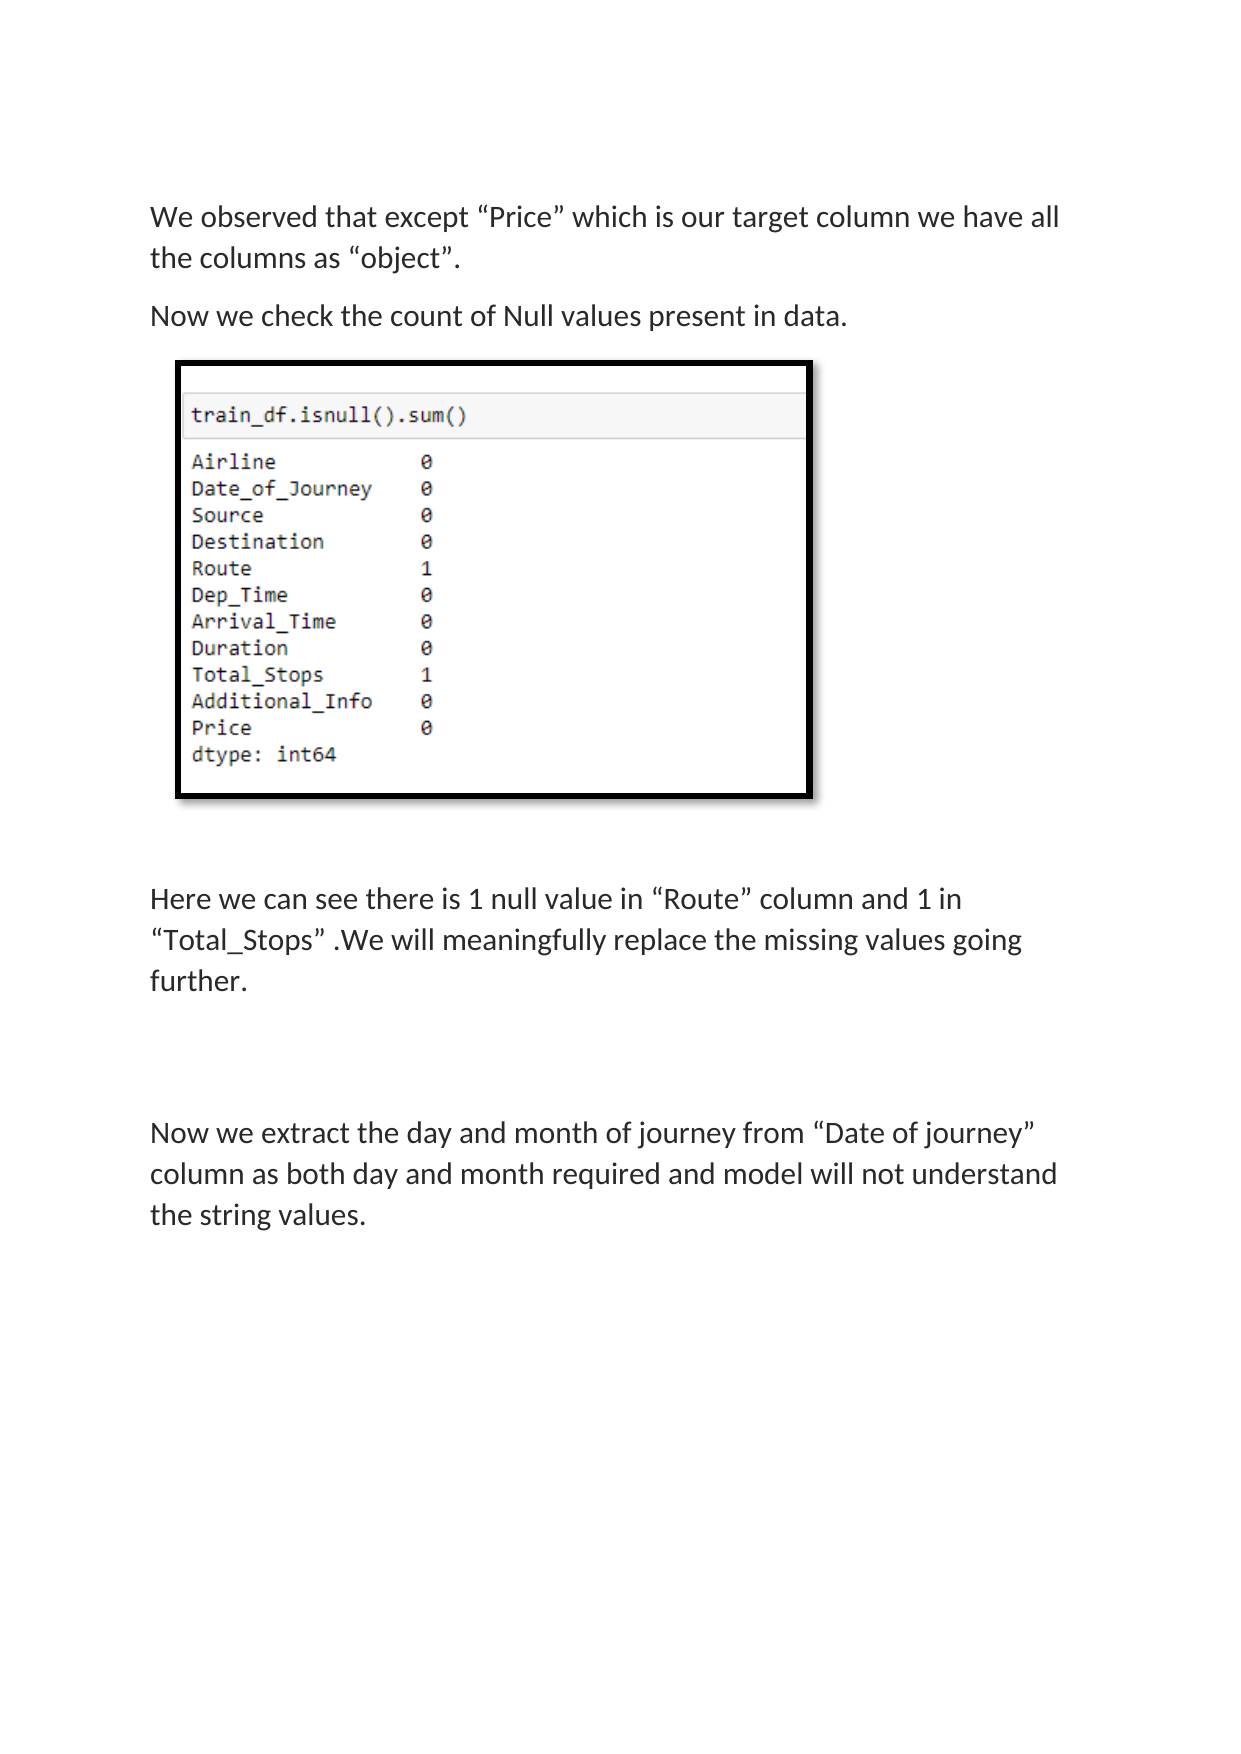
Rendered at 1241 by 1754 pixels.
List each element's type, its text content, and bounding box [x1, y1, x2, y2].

text Now we extract the day and month of journey from “Date of journey” column as both day and month required and model will not understand the string values. [150, 1113, 1090, 1233]
text We observed that except “Price” which is our target column we have all the columns as “object”. [150, 197, 1090, 276]
text Here we can see there is 1 null value in “Route” column and 1 in “Total_Stops” .We will meaningfully replace the missing values going further. [150, 879, 1090, 999]
text Now we check the count of Null values present in data. [150, 296, 1090, 334]
